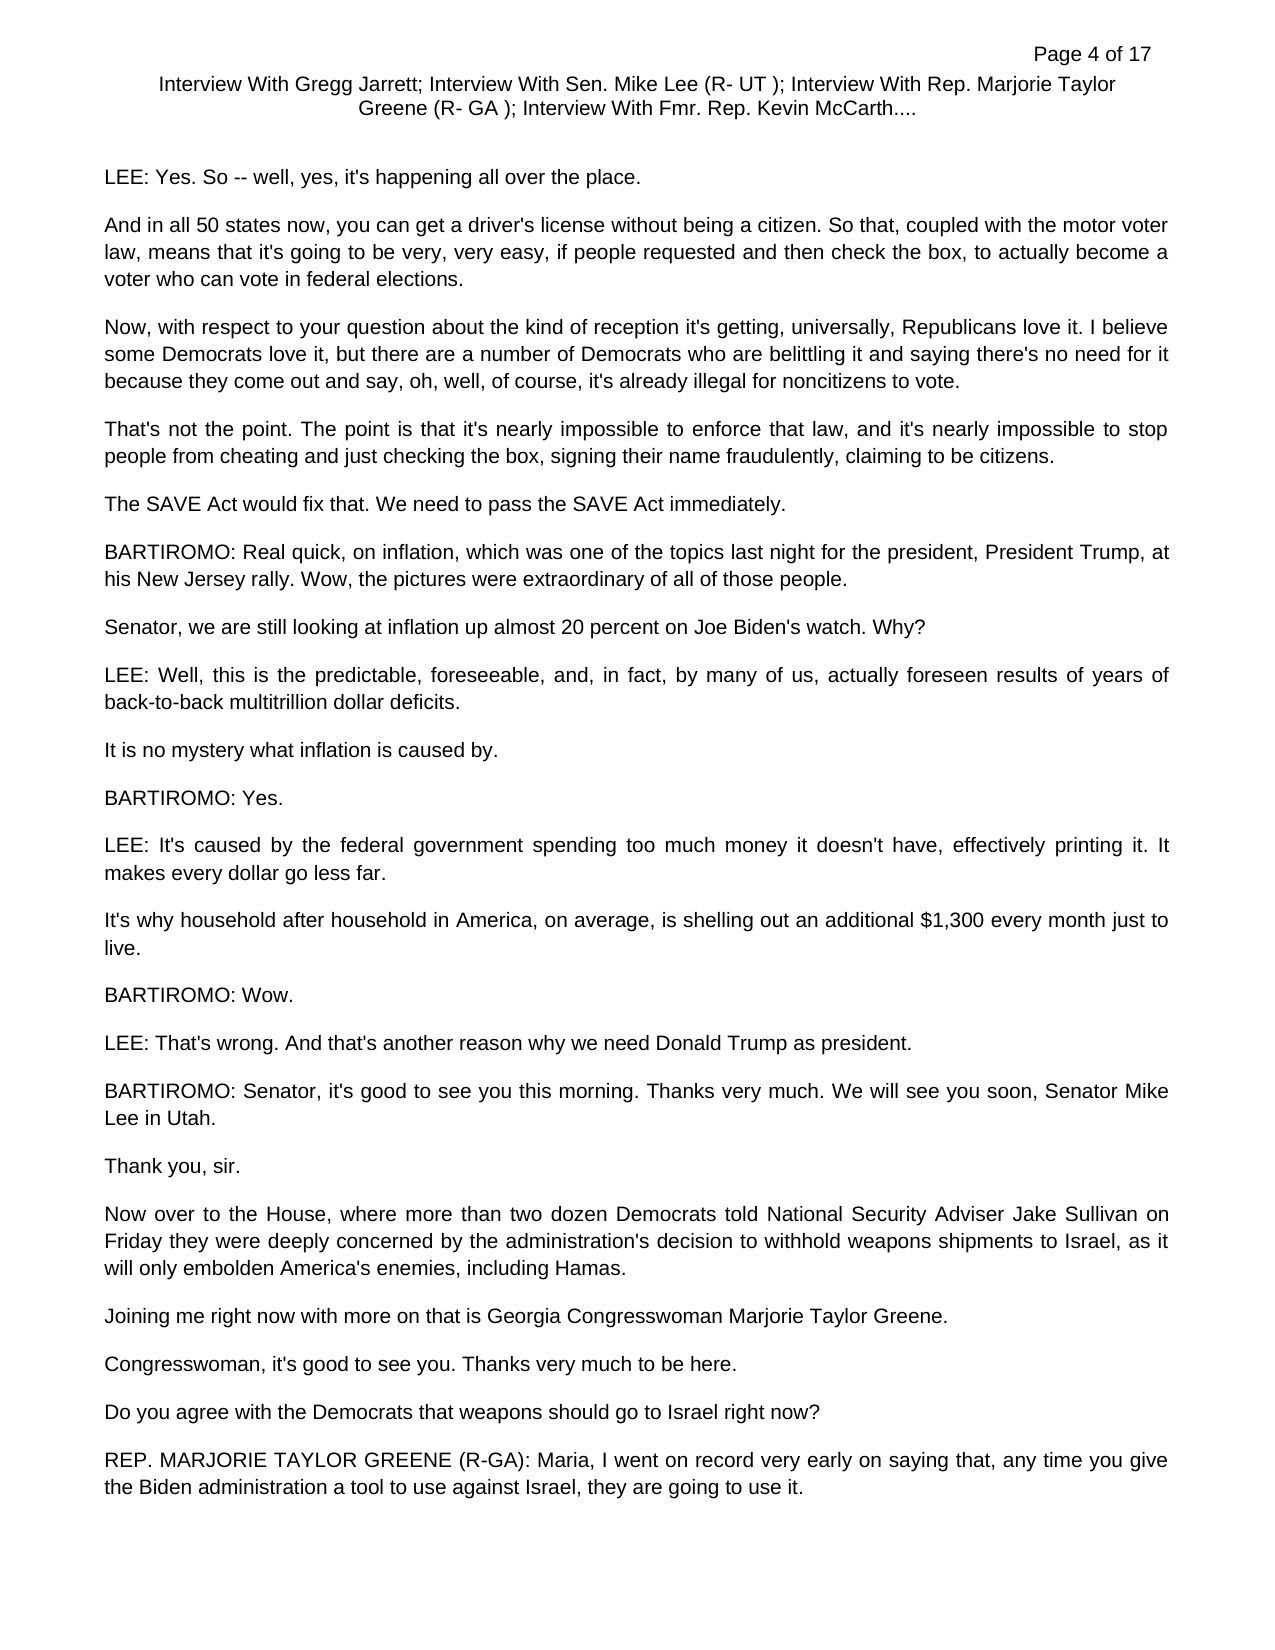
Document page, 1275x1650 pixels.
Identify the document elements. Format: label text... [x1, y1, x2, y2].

text Now over to the House, where more than two dozen Democrats told National Security Adviser Jake Sullivan on Friday they were deeply concerned by the administration's decision to withhold weapons shipments to Israel, as it will only embolden America's enemies, including Hamas. [104, 1199, 1171, 1280]
text BARTIROMO: Real quick, on inflation, which was one of the topics last night for the president, President Trump, at his New Jersey rally. Wow, the pictures were extraordinary of all of those people. [104, 536, 1171, 591]
text Now, with respect to your question about the kind of reception it's getting, universally, Republicans love it. I believe some Democrats love it, but there are a number of Democrats who are belittling it and saying there's no need for it because they come out and say, oh, well, of course, it's already illegal for noncitizens to vote. [104, 311, 1171, 393]
text REP. MARJORIE TAYLOR GREENE (R-GA): Maria, I went on record very early on saying that, any time you give the Biden administration a tool to use against Israel, they are going to use it. [104, 1445, 1171, 1499]
text BARTIROMO: Senator, it's good to see you this morning. Thanks very much. We will see you soon, Senator Mike Lee in Utah. [104, 1076, 1171, 1130]
text Joining me right now with more on that is Georgia Congresswoman Marjorie Taylor Greene. [104, 1301, 1171, 1328]
text The SAVE Act would fix that. We need to pass the SAVE Act immediately. [104, 488, 1171, 516]
text It's why household after household in America, on average, is shelling out an additional $1,300 every month just to live. [104, 905, 1171, 959]
text BARTIROMO: Yes. [104, 782, 1171, 809]
text And in all 50 states now, you can get a driver's license without being a citizen. So that, coupled with the motor voter law, means that it's going to be very, very easy, if people requested and then check the box, to actually become a voter who can vote in federal elections. [104, 209, 1171, 291]
text It is no mystery what inflation is caused by. [104, 734, 1171, 761]
text Senator, we are still looking at inflation up almost 20 percent on Joe Biden's watch. Why? [104, 611, 1171, 638]
text Do you agree with the Democrats that weapons should go to Israel right now? [104, 1397, 1171, 1424]
text LEE: Well, this is the predictable, foreseeable, and, in fact, by many of us, actually foreseen results of years of back-to-back multitrillion dollar deficits. [104, 659, 1171, 713]
text LEE: Yes. So -- well, yes, it's happening all over the place. [104, 161, 1171, 188]
text LEE: It's caused by the federal government spending too much money it doesn't have, effectively printing it. It makes every dollar go less far. [104, 830, 1171, 884]
text Congresswoman, it's good to see you. Thanks very much to be here. [104, 1349, 1171, 1376]
text Thank you, sir. [104, 1151, 1171, 1178]
text LEE: That's wrong. And that's another reason why we need Donald Trump as president. [104, 1028, 1171, 1055]
text BARTIROMO: Wow. [104, 980, 1171, 1007]
text That's not the point. The point is that it's nearly impossible to enforce that law, and it's nearly impossible to stop people from cheating and just checking the box, signing their name fraudulently, claiming to be citizens. [104, 413, 1171, 468]
